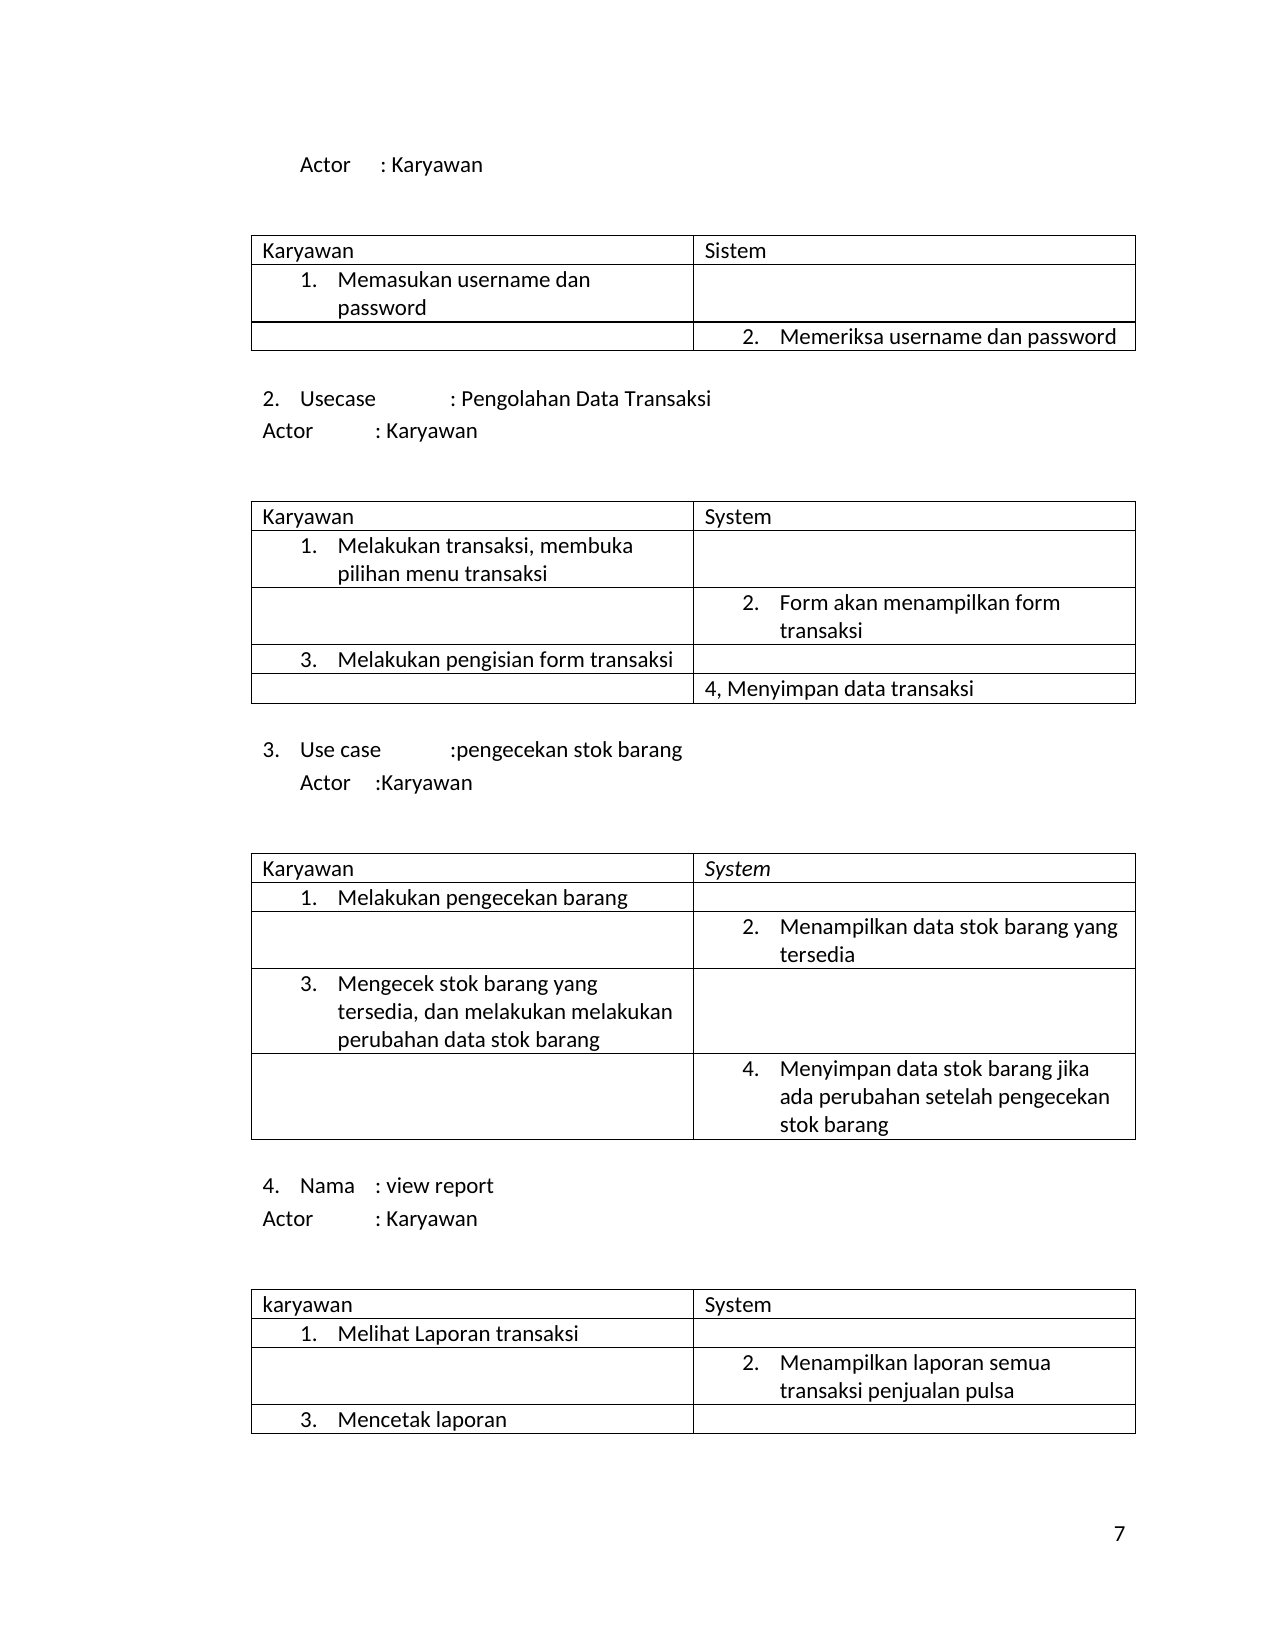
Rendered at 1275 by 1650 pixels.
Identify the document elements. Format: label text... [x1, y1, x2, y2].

table_cell Memasukan username dan password [252, 265, 693, 321]
table_cell [252, 588, 693, 644]
table_header Karyawan [252, 854, 693, 882]
table_cell Memeriksa username dan password [694, 323, 1135, 350]
table_header System [694, 502, 1135, 530]
table_cell [252, 323, 693, 350]
list Actor : Karyawan [262, 1204, 1125, 1232]
table_cell [694, 969, 1135, 1053]
table_cell Menampilkan laporan semua transaksi penjualan pulsa [694, 1348, 1135, 1404]
list Use case :pengecekan stok barang [262, 736, 1125, 764]
table_cell Menyimpan data stok barang jika ada perubahan setelah pengecekan stok barang [694, 1054, 1135, 1138]
list Actor :Karyawan [300, 768, 1125, 796]
table_cell [694, 645, 1135, 673]
table_cell Mencetak laporan [252, 1405, 693, 1433]
table_cell [694, 265, 1135, 321]
table_cell [694, 1405, 1135, 1433]
table_cell [252, 1348, 693, 1404]
table_cell Mengecek stok barang yang tersedia, dan melakukan melakukan perubahan data stok barang [252, 969, 693, 1053]
table_cell [694, 531, 1135, 587]
table_cell Melakukan pengecekan barang [252, 883, 693, 911]
table_cell [252, 912, 693, 968]
table_cell [694, 883, 1135, 911]
list Actor : Karyawan [262, 416, 1125, 444]
list Actor : Karyawan [300, 150, 1125, 178]
table_cell [252, 674, 693, 702]
table_cell 4, Menyimpan data transaksi [694, 674, 1135, 702]
list Nama : view report [262, 1172, 1125, 1200]
table_header Sistem [694, 236, 1135, 264]
table_header karyawan [252, 1290, 693, 1318]
table_header System [694, 854, 1135, 882]
table_cell Melakukan pengisian form transaksi [252, 645, 693, 673]
table_cell Menampilkan data stok barang yang tersedia [694, 912, 1135, 968]
table_cell Melakukan transaksi, membuka pilihan menu transaksi [252, 531, 693, 587]
table_header Karyawan [252, 236, 693, 264]
table_cell Form akan menampilkan form transaksi [694, 588, 1135, 644]
table_header Karyawan [252, 502, 693, 530]
table_cell Melihat Laporan transaksi [252, 1319, 693, 1347]
table_header System [694, 1290, 1135, 1318]
table_cell [694, 1319, 1135, 1347]
table_cell [252, 1054, 693, 1138]
list Usecase : Pengolahan Data Transaksi [262, 384, 1125, 412]
